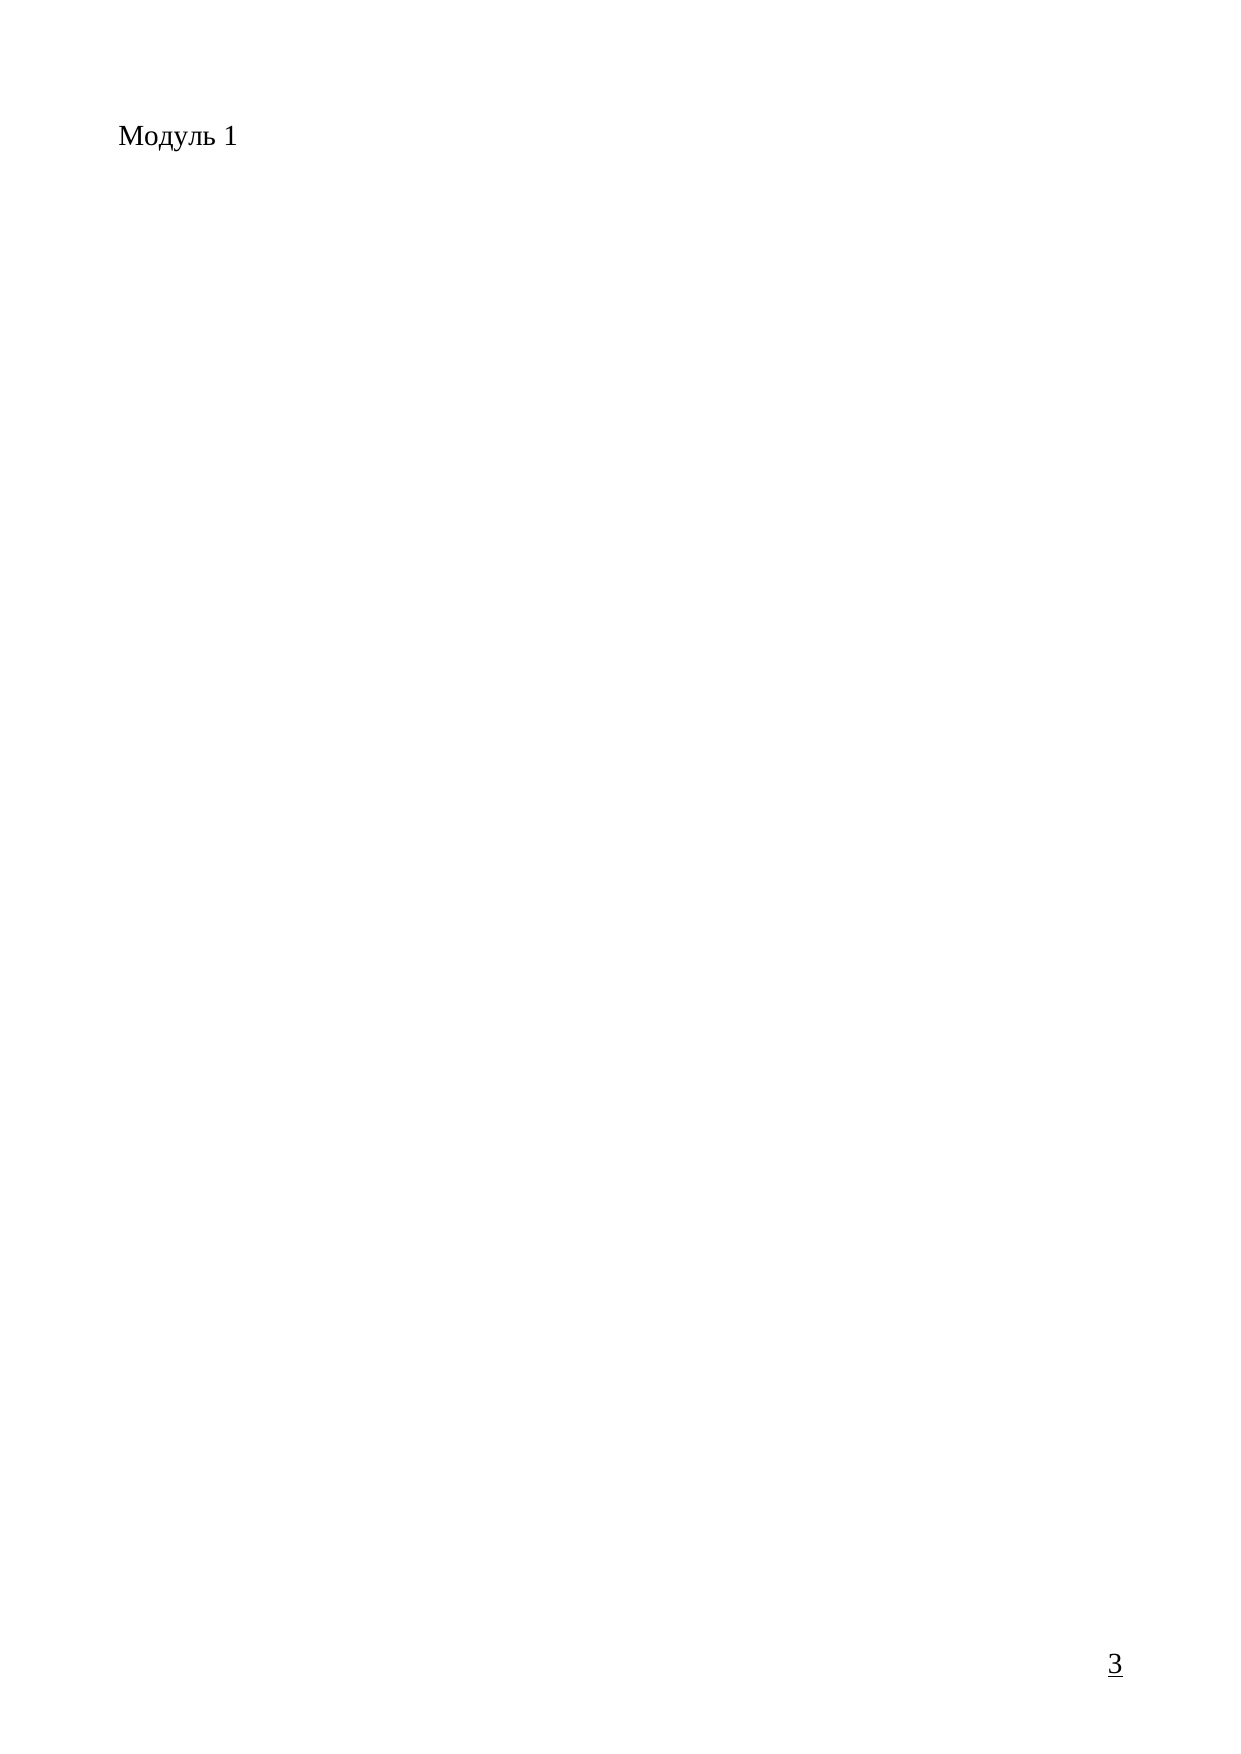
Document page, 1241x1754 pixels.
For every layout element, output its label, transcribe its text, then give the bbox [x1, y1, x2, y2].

text Модуль 1 [118, 118, 1122, 152]
